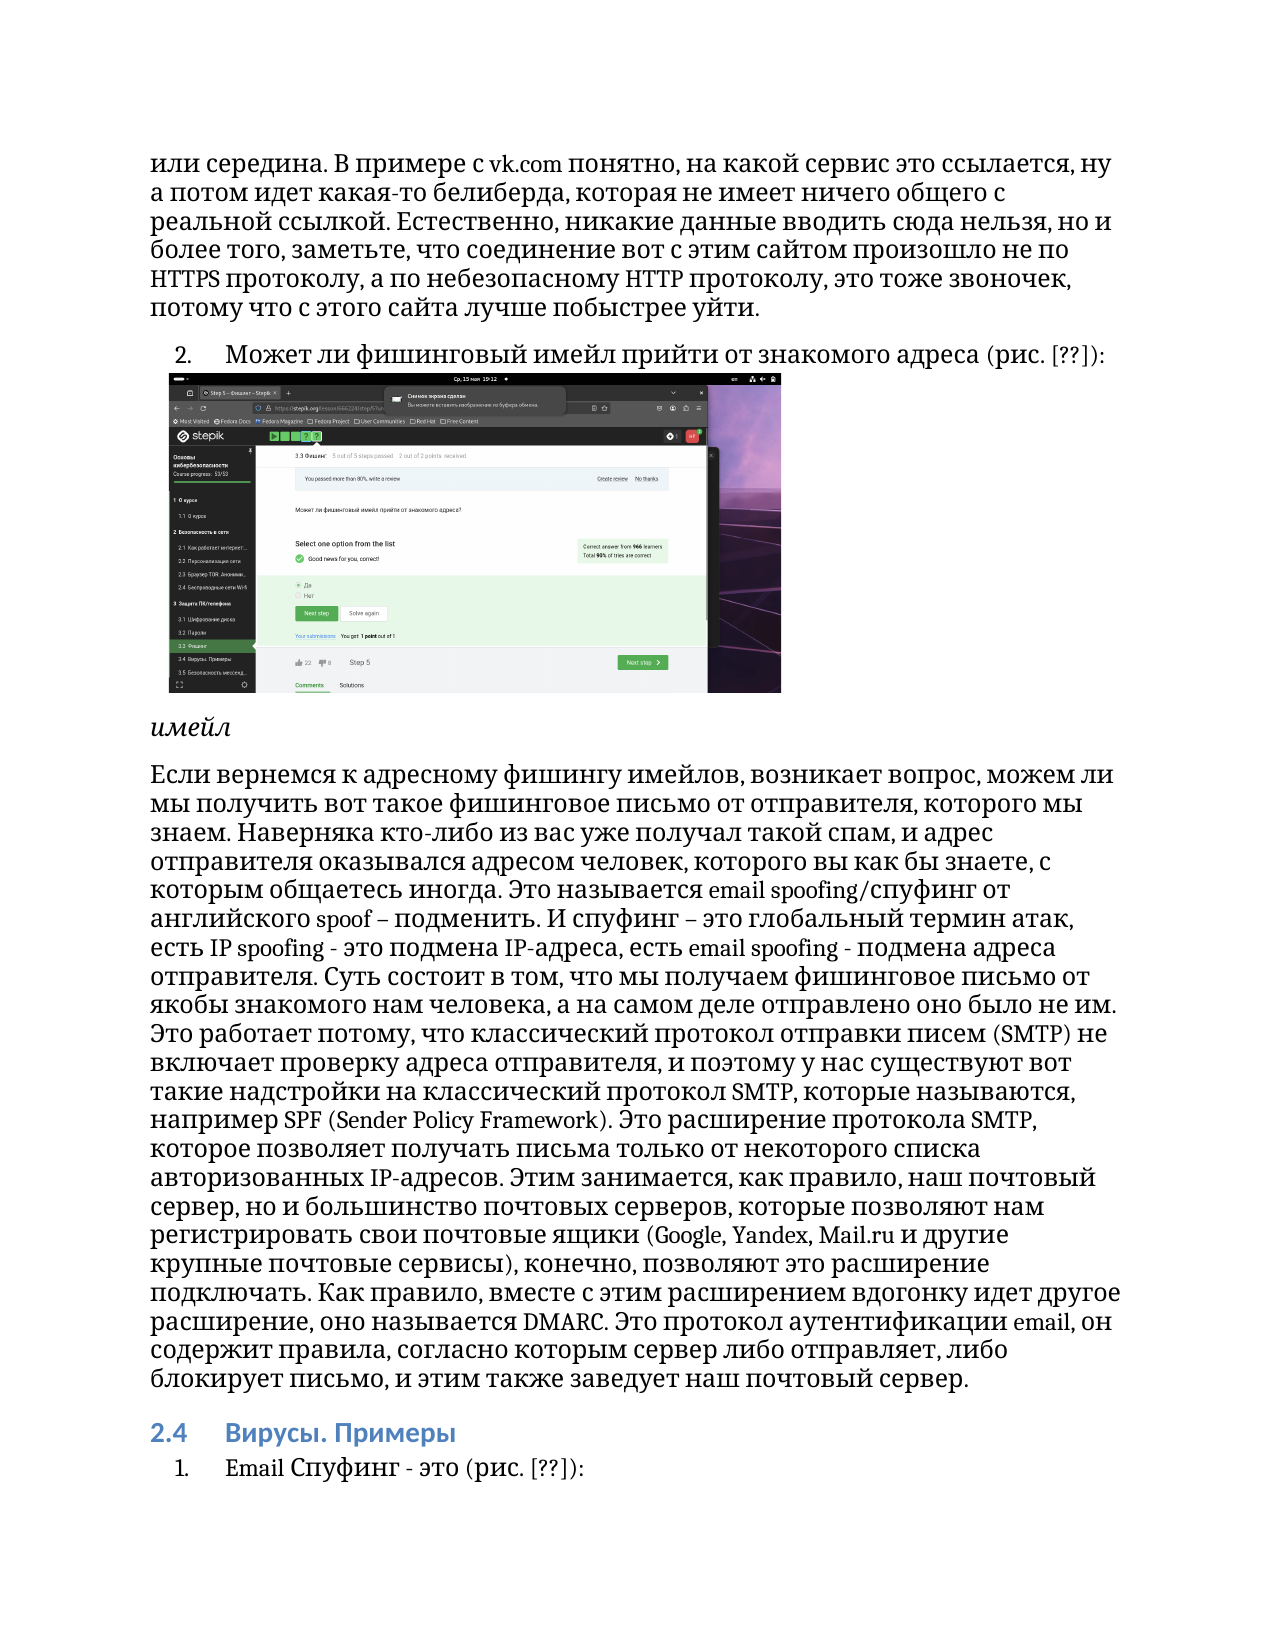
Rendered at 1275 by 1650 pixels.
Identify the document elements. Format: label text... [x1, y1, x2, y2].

subtitle 2.4 Вирусы. Примеры [150, 1414, 1125, 1450]
text имейл [150, 714, 1125, 742]
list Email Спуфинг - это (рис. [??]): [175, 1454, 1125, 1483]
picture [168, 373, 782, 693]
list Может ли фишинговый имейл прийти от знакомого адреса (рис. [??]): [175, 341, 1125, 370]
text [150, 150, 1125, 322]
text Если вернемся к адресному фишингу имейлов, возникает вопрос, можем ли мы получить вот такое фишинговое письмо от отправителя, которого мы знаем. Наверняка кто-либо из вас уже получал такой спам, и адрес отправителя оказывался адресом человек, которого вы как бы знаете, с которым общаетесь иногда. Это называется email spoofing/спуфинг от английского spoof – подменить. И спуфинг – это глобальный термин атак, есть IP spoofing - это подмена IP-адреса, есть email spoofing - подмена адреса отправителя. Суть состоит в том, что мы получаем фишинговое письмо от якобы знакомого нам человека, а на самом деле отправлено оно было не им. Это работает потому, что классический протокол отправки писем (SMTP) не включает проверку адреса отправителя, и поэтому у нас существуют вот такие надстройки на классический протокол SMTP, которые называются, например SPF (Sender Policy Framework). Это расширение протокола SMTP, которое позволяет получать письма только от некоторого списка авторизованных IP-адресов. Этим занимается, как правило, наш почтовый сервер, но и большинство почтовых серверов, которые позволяют нам регистрировать свои почтовые ящики (Google, Yandex, Mail.ru и другие крупные почтовые сервисы), конечно, позволяют это расширение подключать. Как правило, вместе с этим расширением вдогонку идет другое расширение, оно называется DMARC. Это протокол аутентификации email, он содержит правила, согласно которым сервер либо отправляет, либо блокирует письмо, и этим также заведует наш почтовый сервер. [150, 761, 1125, 1394]
